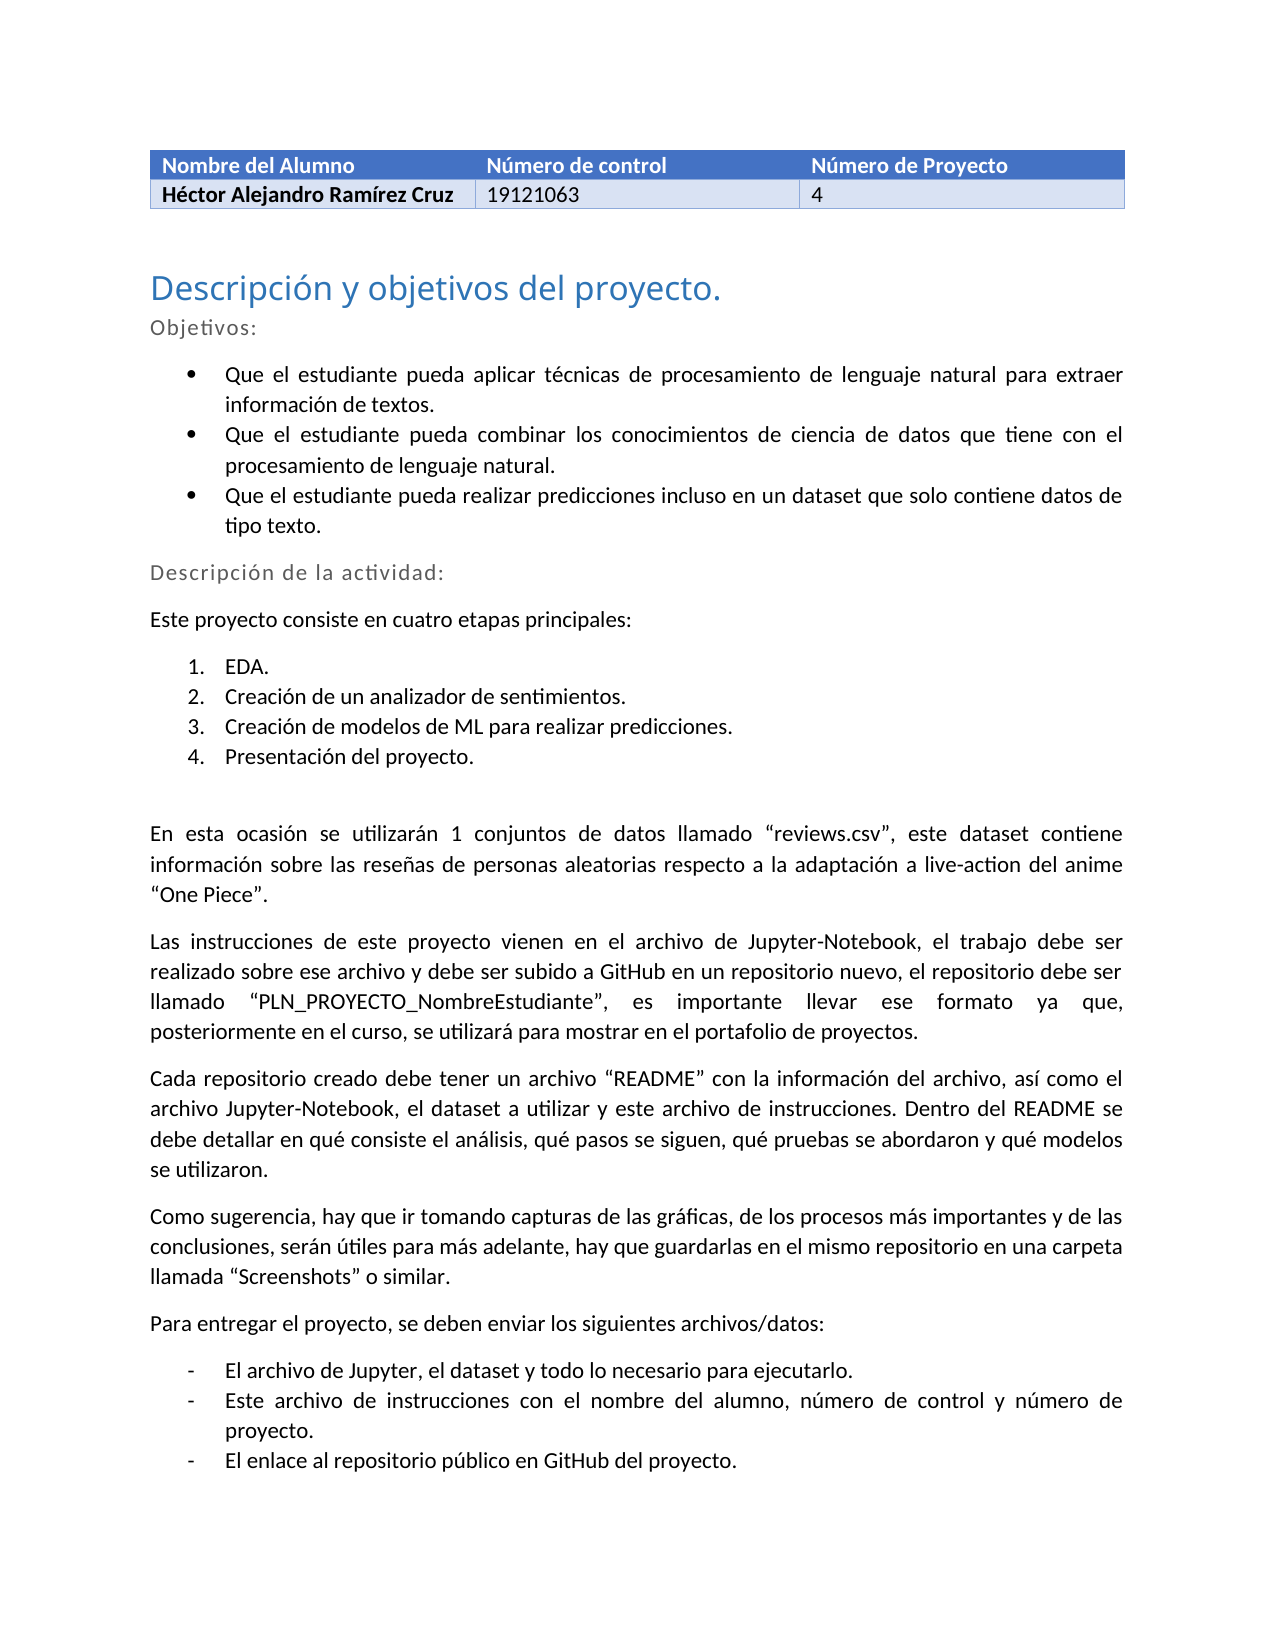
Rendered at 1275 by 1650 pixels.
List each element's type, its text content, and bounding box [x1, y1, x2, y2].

table_cell Héctor Alejandro Ramírez Cruz [151, 180, 475, 208]
text Como sugerencia, hay que ir tomando capturas de las gráficas, de los procesos más importantes y de las conclusiones, serán útiles para más adelante, hay que guardarlas en el mismo repositorio en una carpeta llamada “Screenshots” o similar. [150, 1202, 1125, 1290]
list Presentación del proyecto. [187, 742, 1125, 771]
list El enlace al repositorio público en GitHub del proyecto. [187, 1447, 1125, 1475]
list Que el estudiante pueda aplicar técnicas de procesamiento de lenguaje natural para extraer información de textos. [187, 360, 1125, 418]
text Este proyecto consiste en cuatro etapas principales: [150, 605, 1125, 633]
list Este archivo de instrucciones con el nombre del alumno, número de control y número de proyecto. [187, 1386, 1125, 1444]
text Para entregar el proyecto, se deben enviar los siguientes archivos/datos: [150, 1309, 1125, 1337]
text En esta ocasión se utilizarán 1 conjuntos de datos llamado “reviews.csv”, este dataset contiene información sobre las reseñas de personas aleatorias respecto a la adaptación a live-action del anime “One Piece”. [150, 819, 1125, 908]
table_header Número de Proyecto [800, 151, 1124, 179]
text Cada repositorio creado debe tener un archivo “README” con la información del archivo, así como el archivo Jupyter-Notebook, el dataset a utilizar y este archivo de instrucciones. Dentro del README se debe detallar en qué consiste el análisis, qué pasos se siguen, qué pruebas se abordaron y qué modelos se utilizaron. [150, 1064, 1125, 1183]
list Creación de un analizador de sentimientos. [187, 682, 1125, 710]
list EDA. [187, 652, 1125, 680]
subtitle Objetivos: [150, 313, 1125, 341]
table_cell 19121063 [476, 180, 799, 208]
list Creación de modelos de ML para realizar predicciones. [187, 712, 1125, 740]
table_cell 4 [800, 180, 1124, 208]
subtitle Descripción y objetivos del proyecto. [150, 264, 1125, 310]
table_header Nombre del Alumno [151, 151, 475, 179]
list El archivo de Jupyter, el dataset y todo lo necesario para ejecutarlo. [187, 1356, 1125, 1384]
table_header Número de control [476, 151, 799, 179]
text Las instrucciones de este proyecto vienen en el archivo de Jupyter-Notebook, el trabajo debe ser realizado sobre ese archivo y debe ser subido a GitHub en un repositorio nuevo, el repositorio debe ser llamado “PLN_PROYECTO_NombreEstudiante”, es importante llevar ese formato ya que, posteriormente en el curso, se utilizará para mostrar en el portafolio de proyectos. [150, 927, 1125, 1046]
subtitle Descripción de la actividad: [150, 558, 1125, 586]
list Que el estudiante pueda realizar predicciones incluso en un dataset que solo contiene datos de tipo texto. [187, 481, 1125, 539]
list Que el estudiante pueda combinar los conocimientos de ciencia de datos que tiene con el procesamiento de lenguaje natural. [187, 421, 1125, 479]
